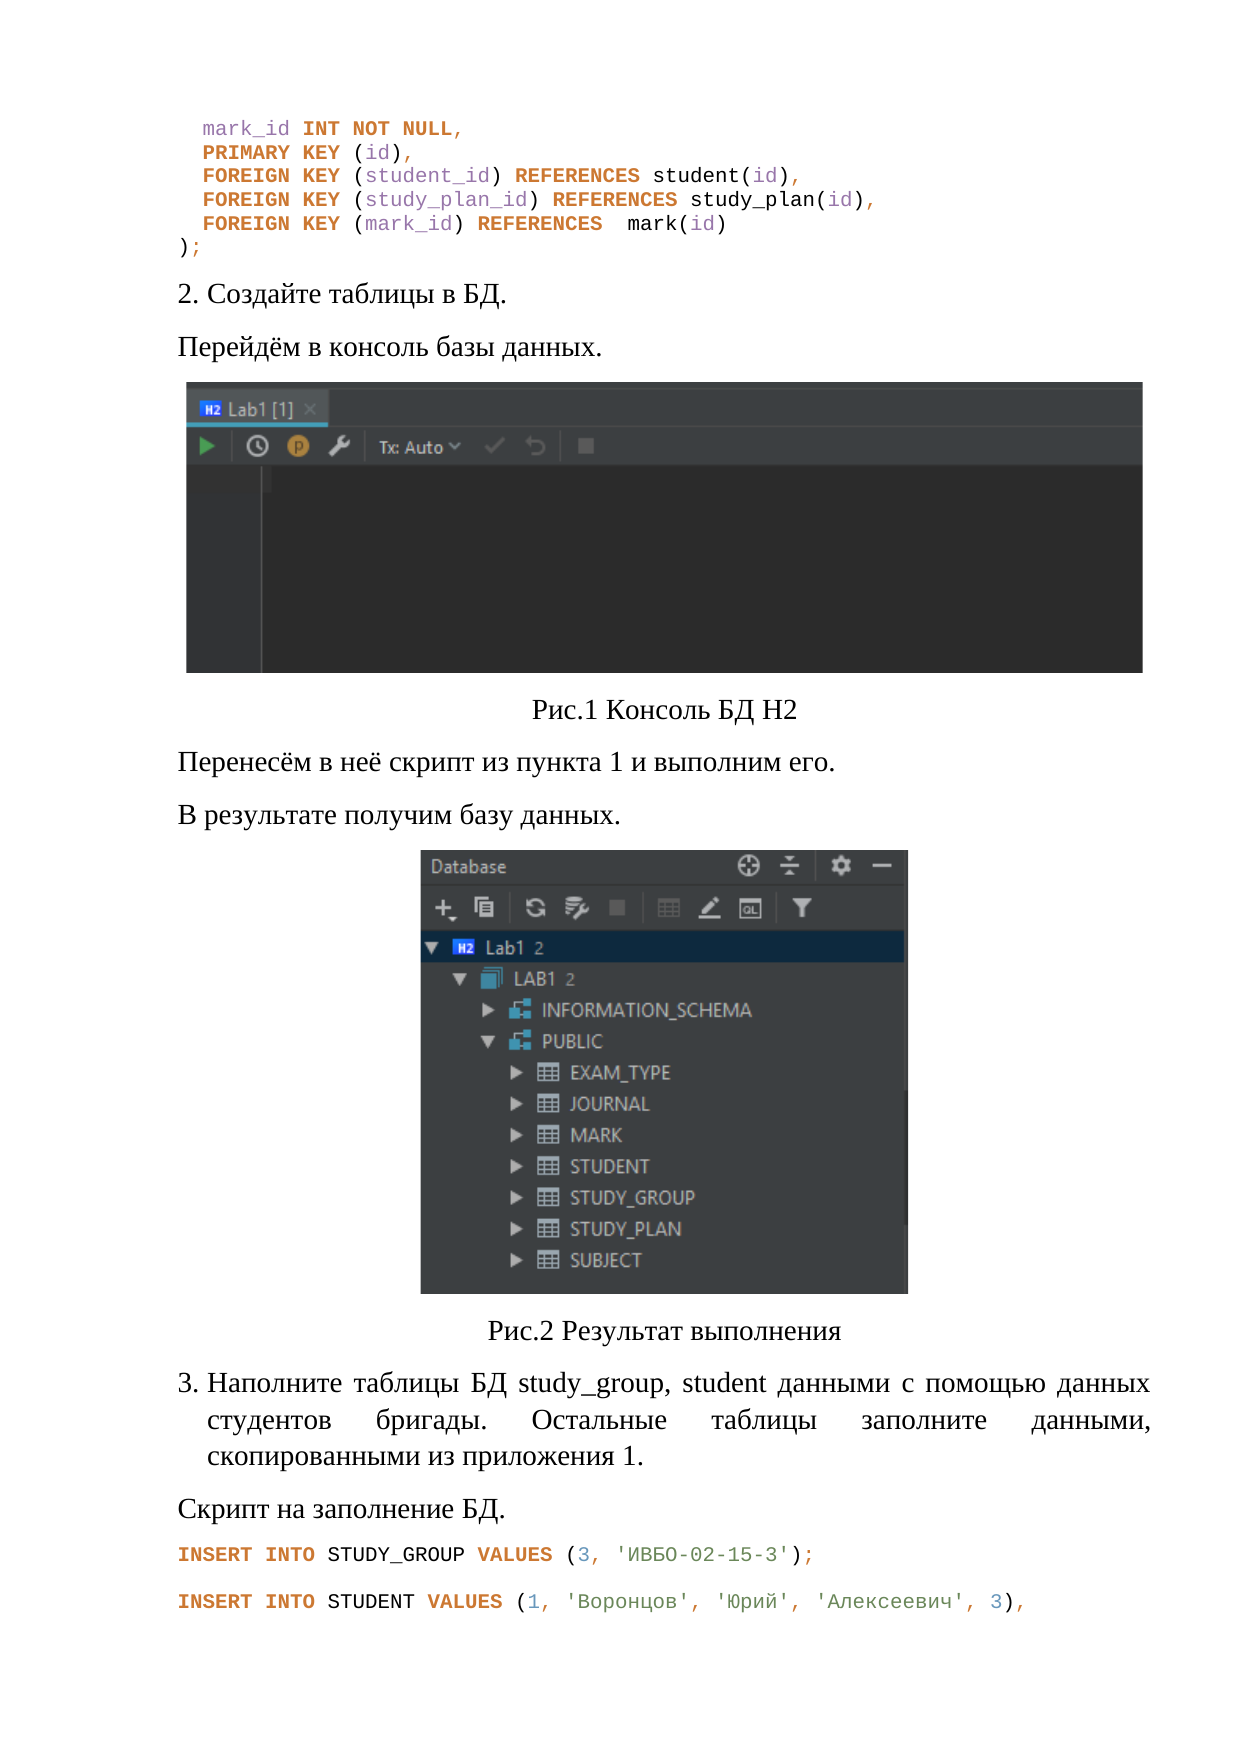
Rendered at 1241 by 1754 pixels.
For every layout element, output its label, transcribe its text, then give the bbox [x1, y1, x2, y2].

text Перейдём в консоль базы данных. [177, 329, 1152, 363]
text Скрипт на заполнение БД. [177, 1491, 1152, 1524]
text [177, 118, 1152, 260]
text Рис.1 Консоль БД H2 [177, 692, 1152, 725]
text Перенесём в неё скрипт из пункта 1 и выполним его. [177, 744, 1152, 778]
list Создайте таблицы в БД. [177, 277, 1152, 310]
text Рис.2 Результат выполнения [177, 1313, 1152, 1346]
text В результате получим базу данных. [177, 797, 1152, 831]
picture [420, 850, 909, 1294]
picture [186, 382, 1143, 673]
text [177, 1543, 1152, 1614]
list Наполните таблицы БД study_group, student данными с помощью данных студентов бригады. Остальные таблицы заполните данными, скопированными из приложения 1. [177, 1366, 1152, 1471]
